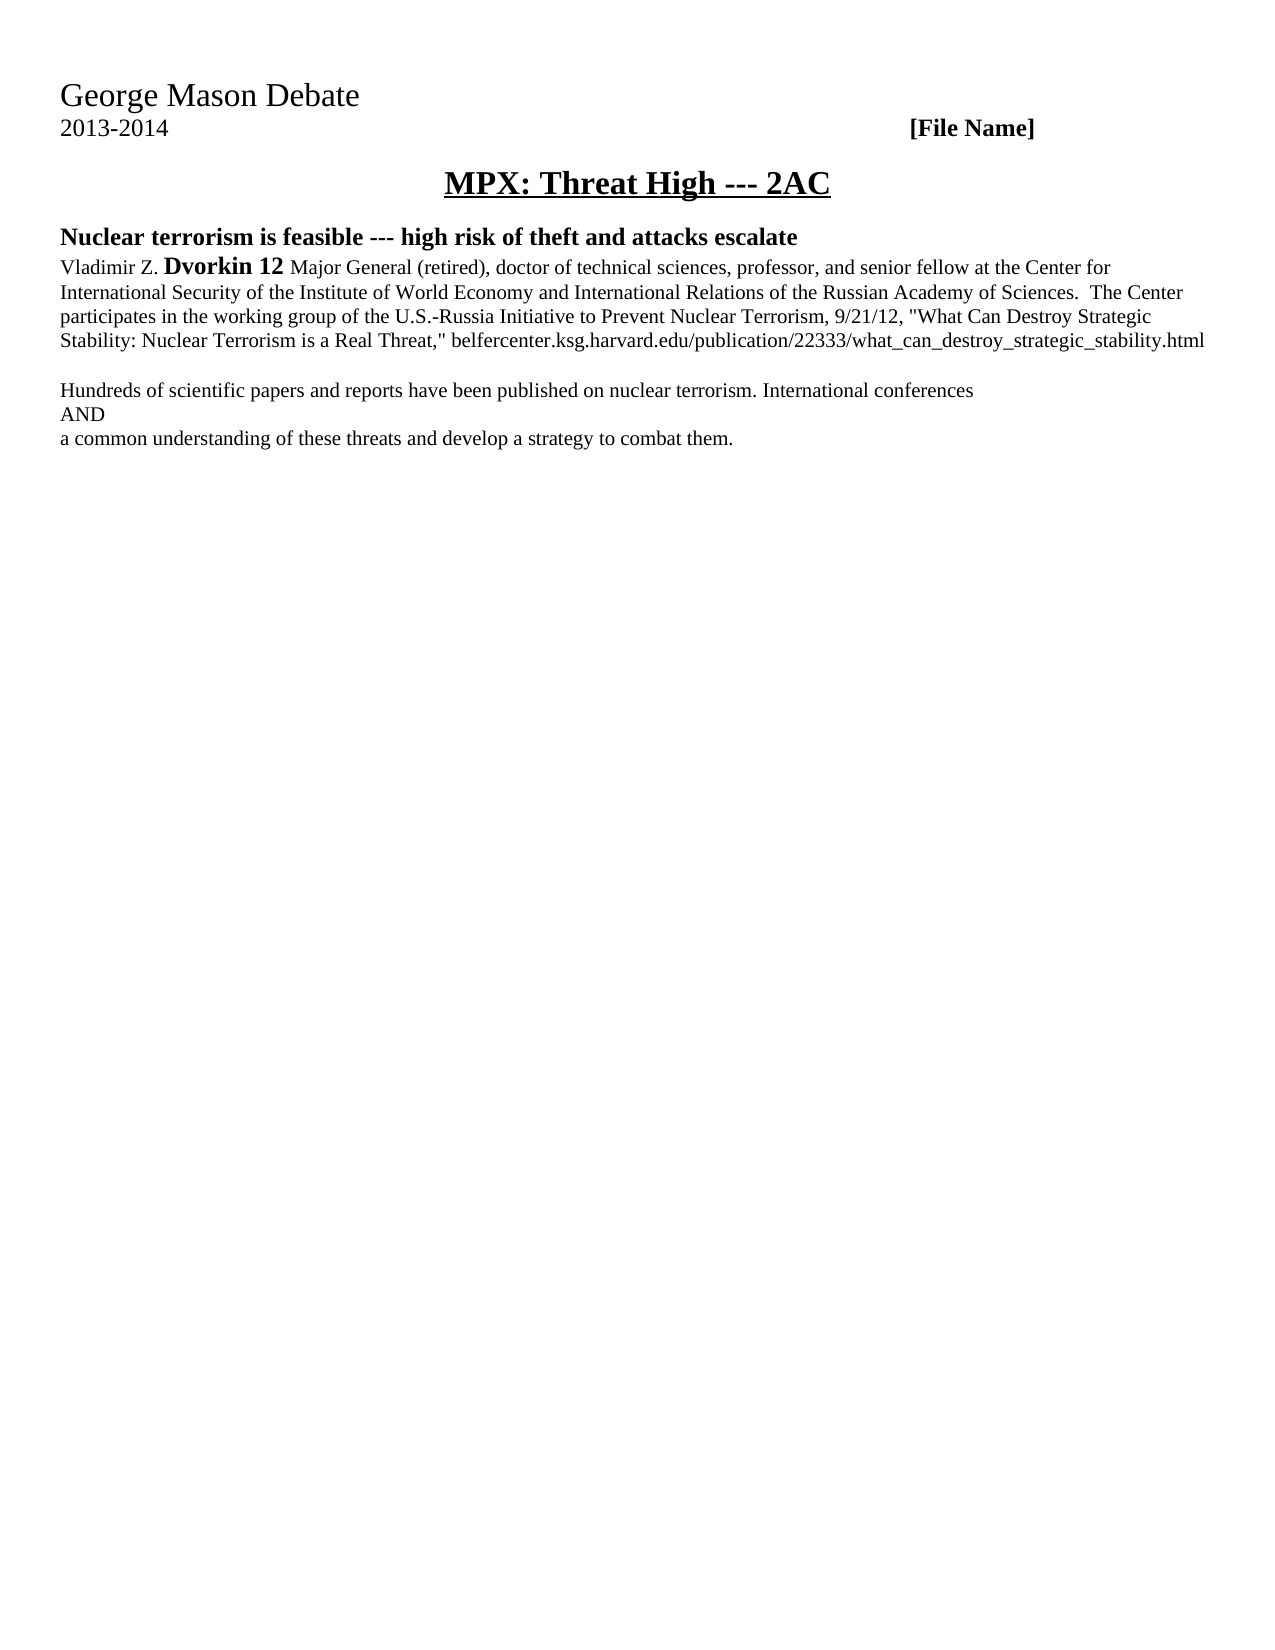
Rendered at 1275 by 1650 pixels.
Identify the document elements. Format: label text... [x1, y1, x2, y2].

text AND [60, 402, 1215, 426]
text Vladimir Z. Dvorkin 12 Major General (retired), doctor of technical sciences, professor, and senior fellow at the Center for International Security of the Institute of World Economy and International Relations of the Russian Academy of Sciences. The Center participates in the working group of the U.S.-Russia Initiative to Prevent Nuclear Terrorism, 9/21/12, "What Can Destroy Strategic Stability: Nuclear Terrorism is a Real Threat," belfercenter.ksg.harvard.edu/publication/22333/what_can_destroy_strategic_stability.html [60, 251, 1215, 352]
subtitle MPX: Threat High --- 2AC [60, 163, 1215, 201]
text Hundreds of scientific papers and reports have been published on nuclear terrorism. International conferences [60, 378, 1215, 402]
text a common understanding of these threats and develop a strategy to combat them. [60, 426, 1215, 450]
subtitle Nuclear terrorism is feasible --- high risk of theft and attacks escalate [60, 222, 1215, 251]
